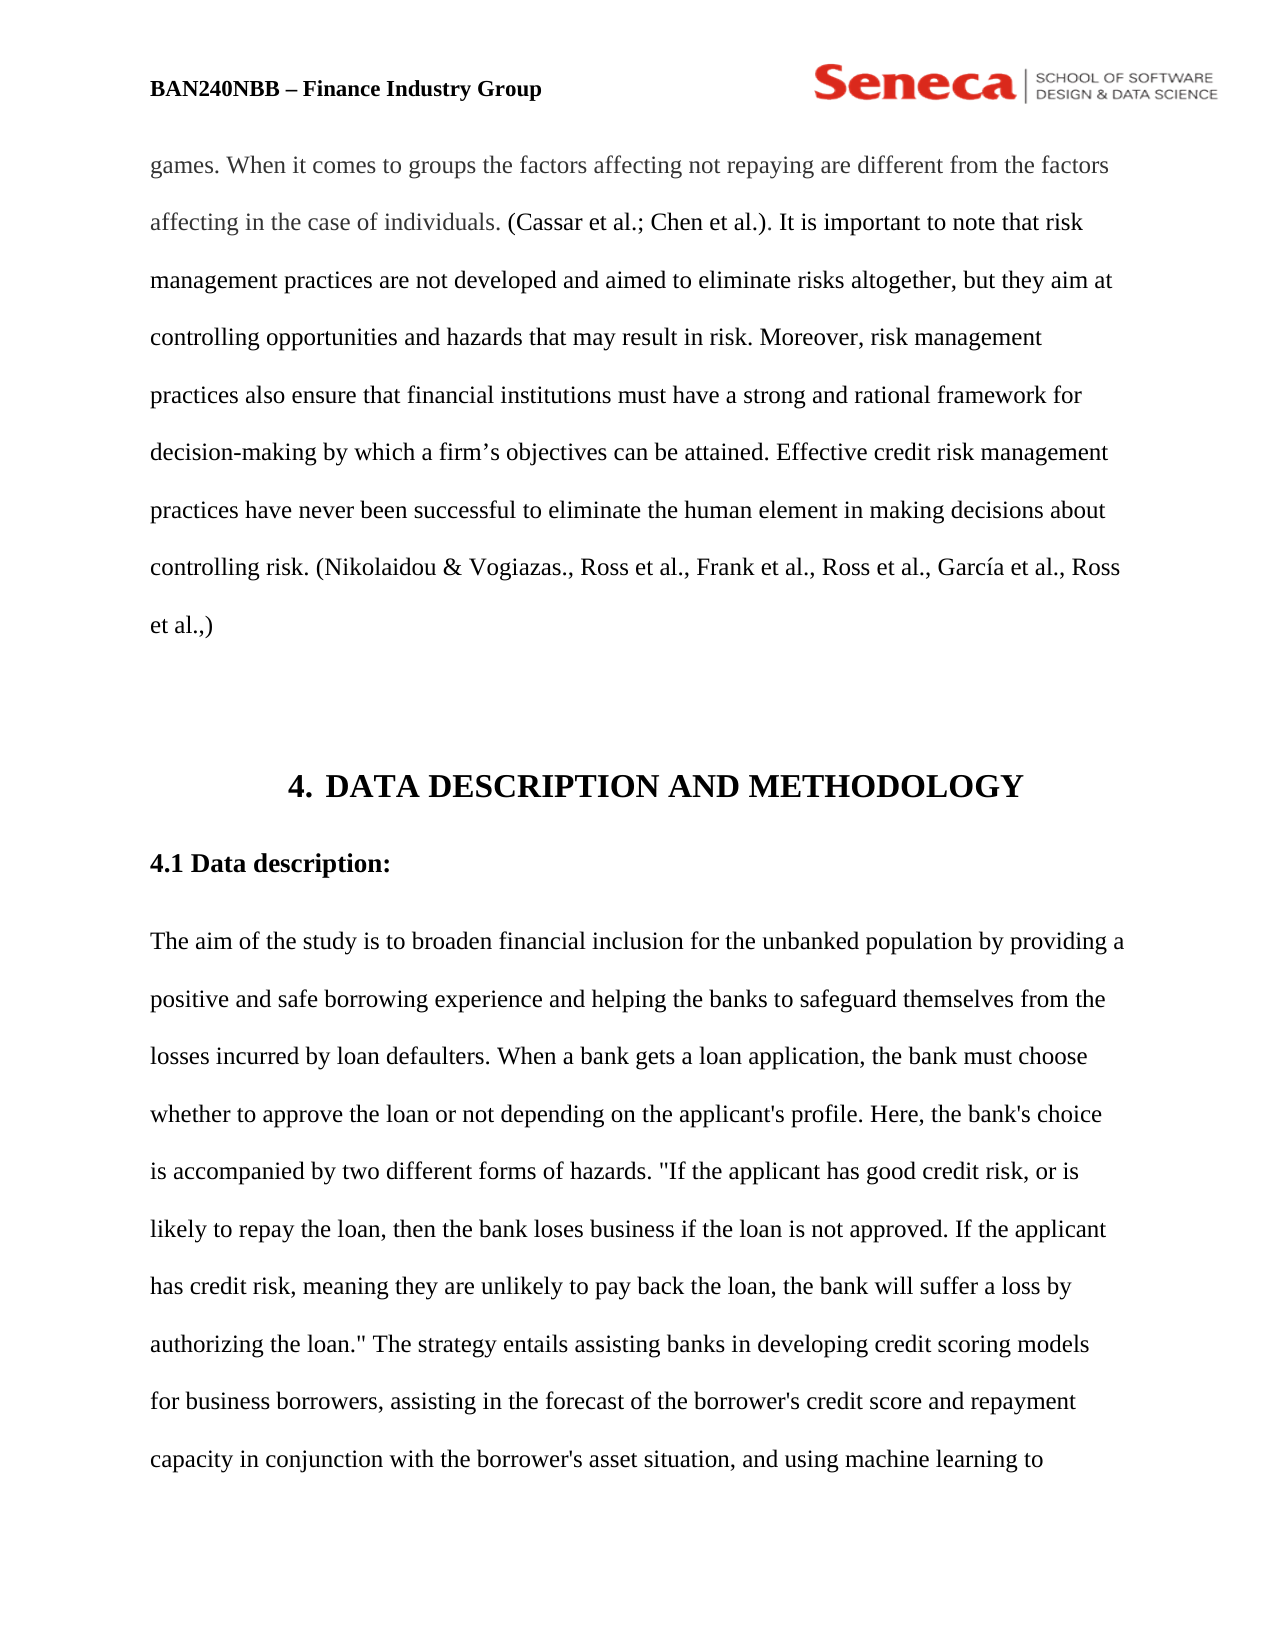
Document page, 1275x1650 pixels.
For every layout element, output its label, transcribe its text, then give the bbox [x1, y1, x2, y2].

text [150, 150, 1125, 639]
picture [814, 63, 1219, 104]
subtitle 4.1 Data description: [150, 847, 1125, 879]
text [150, 926, 1125, 1472]
subtitle DATA DESCRIPTION AND METHODOLOGY [187, 767, 1125, 805]
